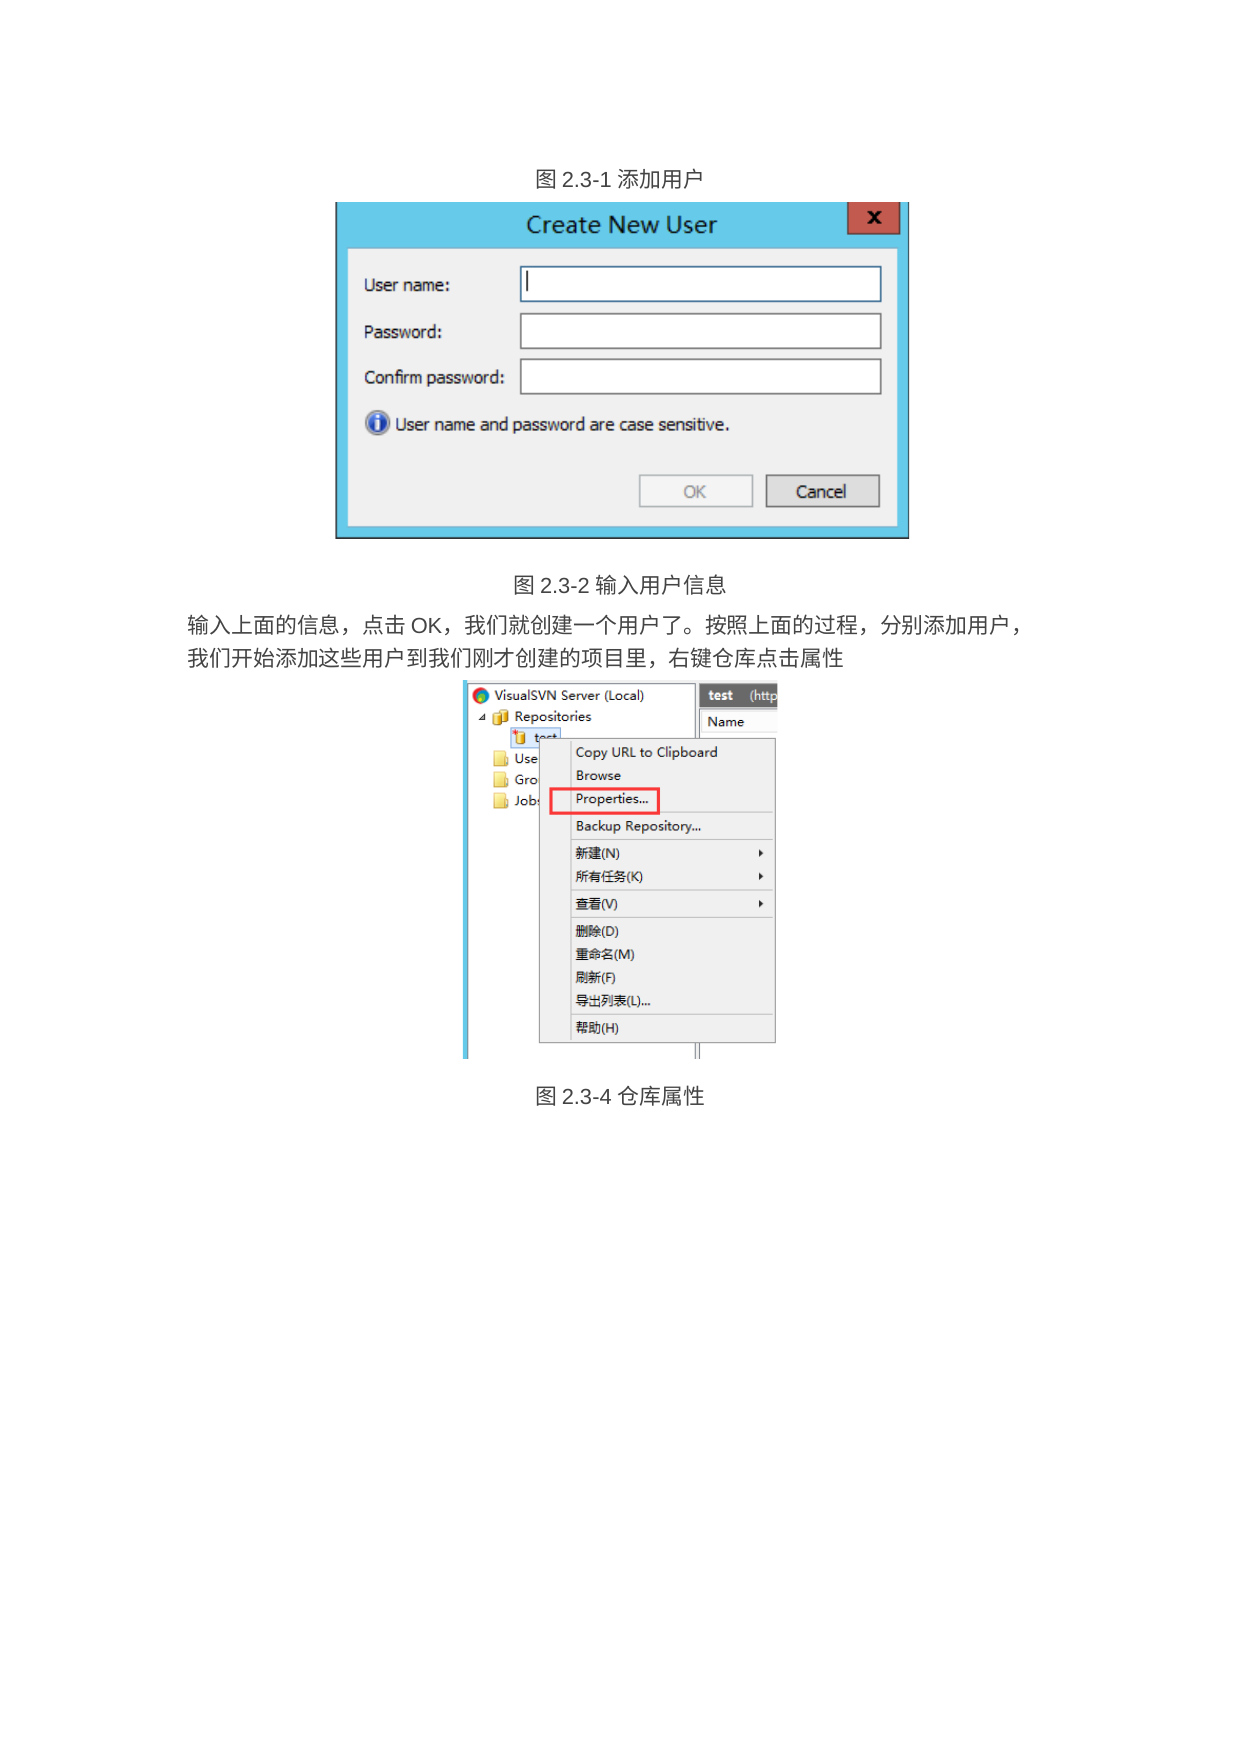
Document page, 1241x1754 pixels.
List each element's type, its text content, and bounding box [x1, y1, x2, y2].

picture [462, 680, 778, 1059]
text 输入上面的信息，点击OK，我们就创建一个用户了。按照上面的过程，分别添加用户，我们开始添加这些用户到我们刚才创建的项目里，右键仓库点击属性 [187, 608, 1053, 673]
picture [331, 202, 910, 539]
text 图2.3-2 输入用户信息 [187, 568, 1053, 600]
text 图2.3-4 仓库属性 [187, 1078, 1053, 1111]
text 图2.3-1 添加用户 [187, 162, 1053, 194]
